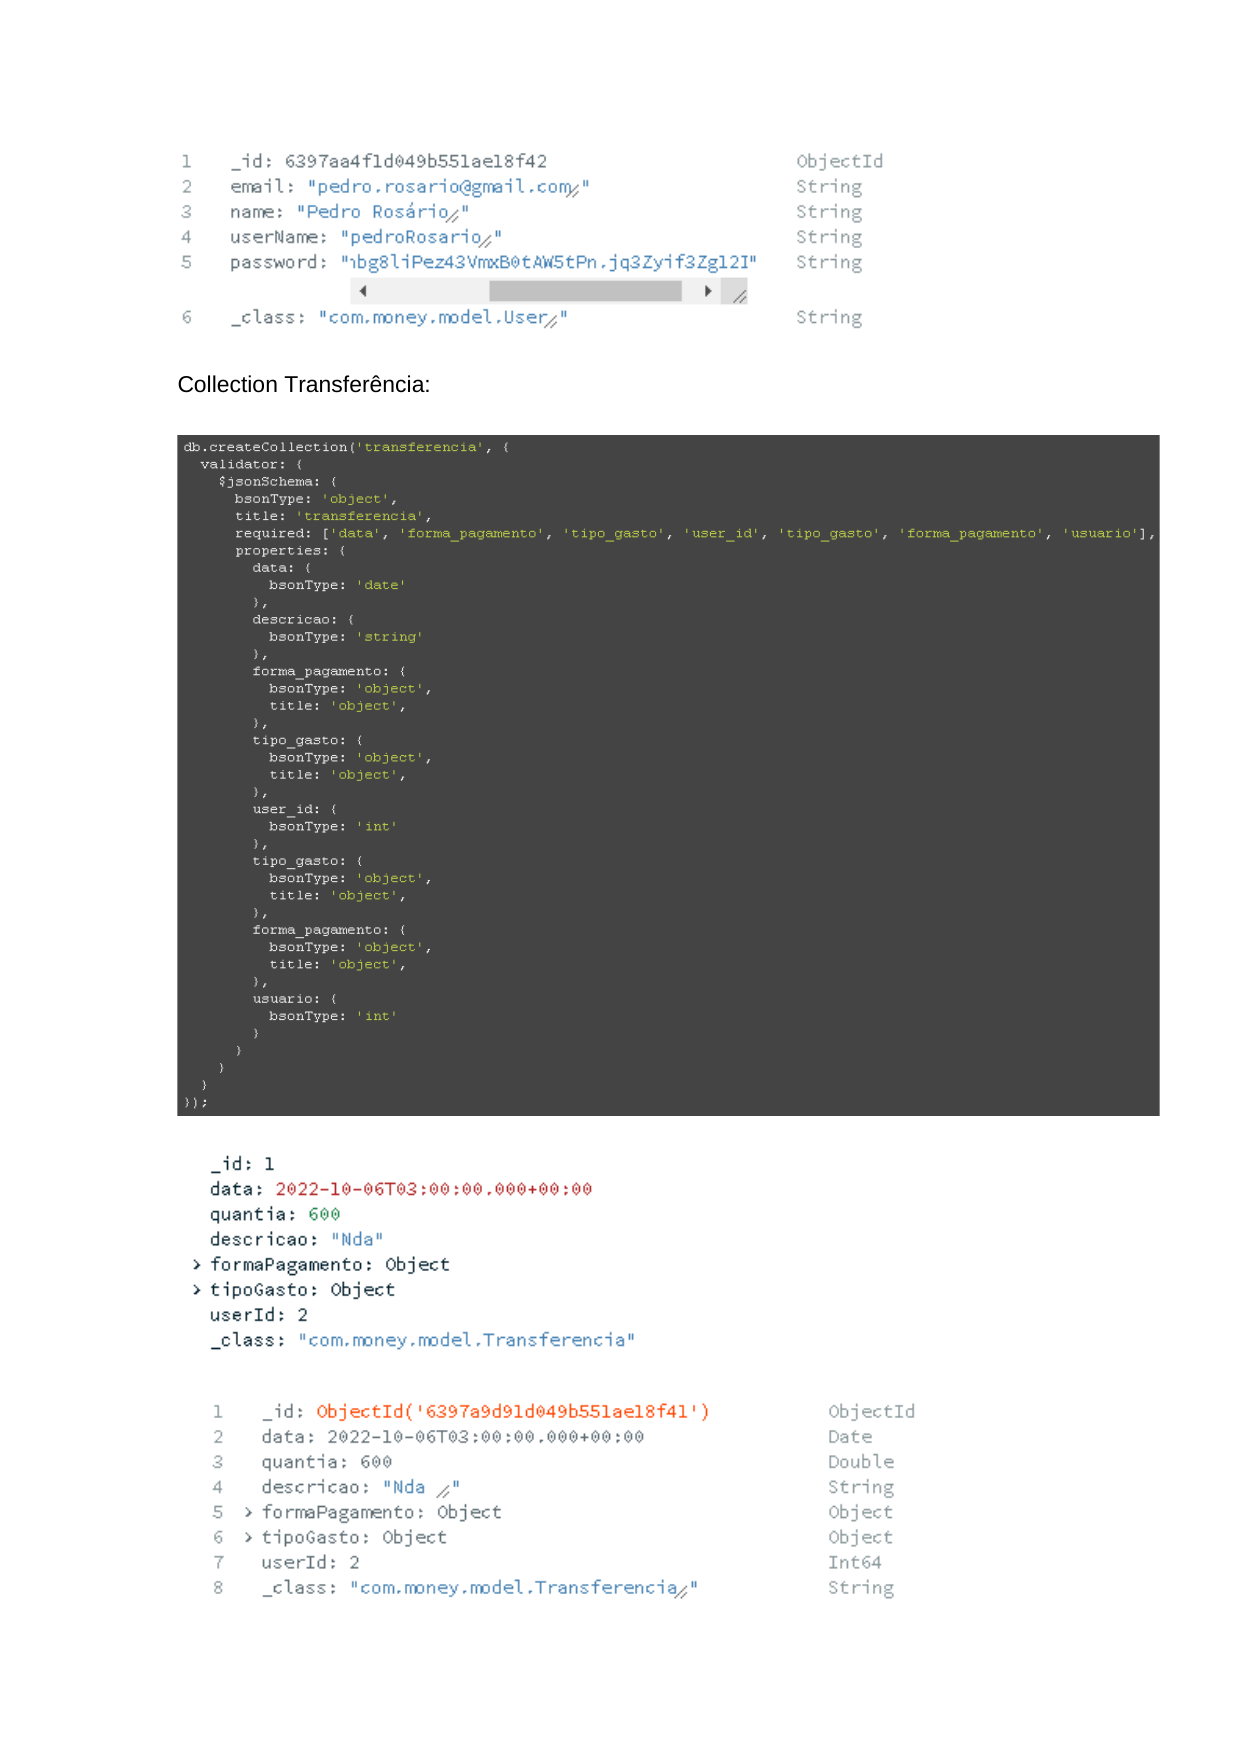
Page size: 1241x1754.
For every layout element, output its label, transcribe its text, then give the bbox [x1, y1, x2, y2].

picture [177, 435, 1160, 1116]
text Collection Transferência: [177, 371, 1063, 397]
picture [177, 141, 887, 333]
picture [177, 1153, 715, 1359]
picture [177, 1396, 933, 1605]
